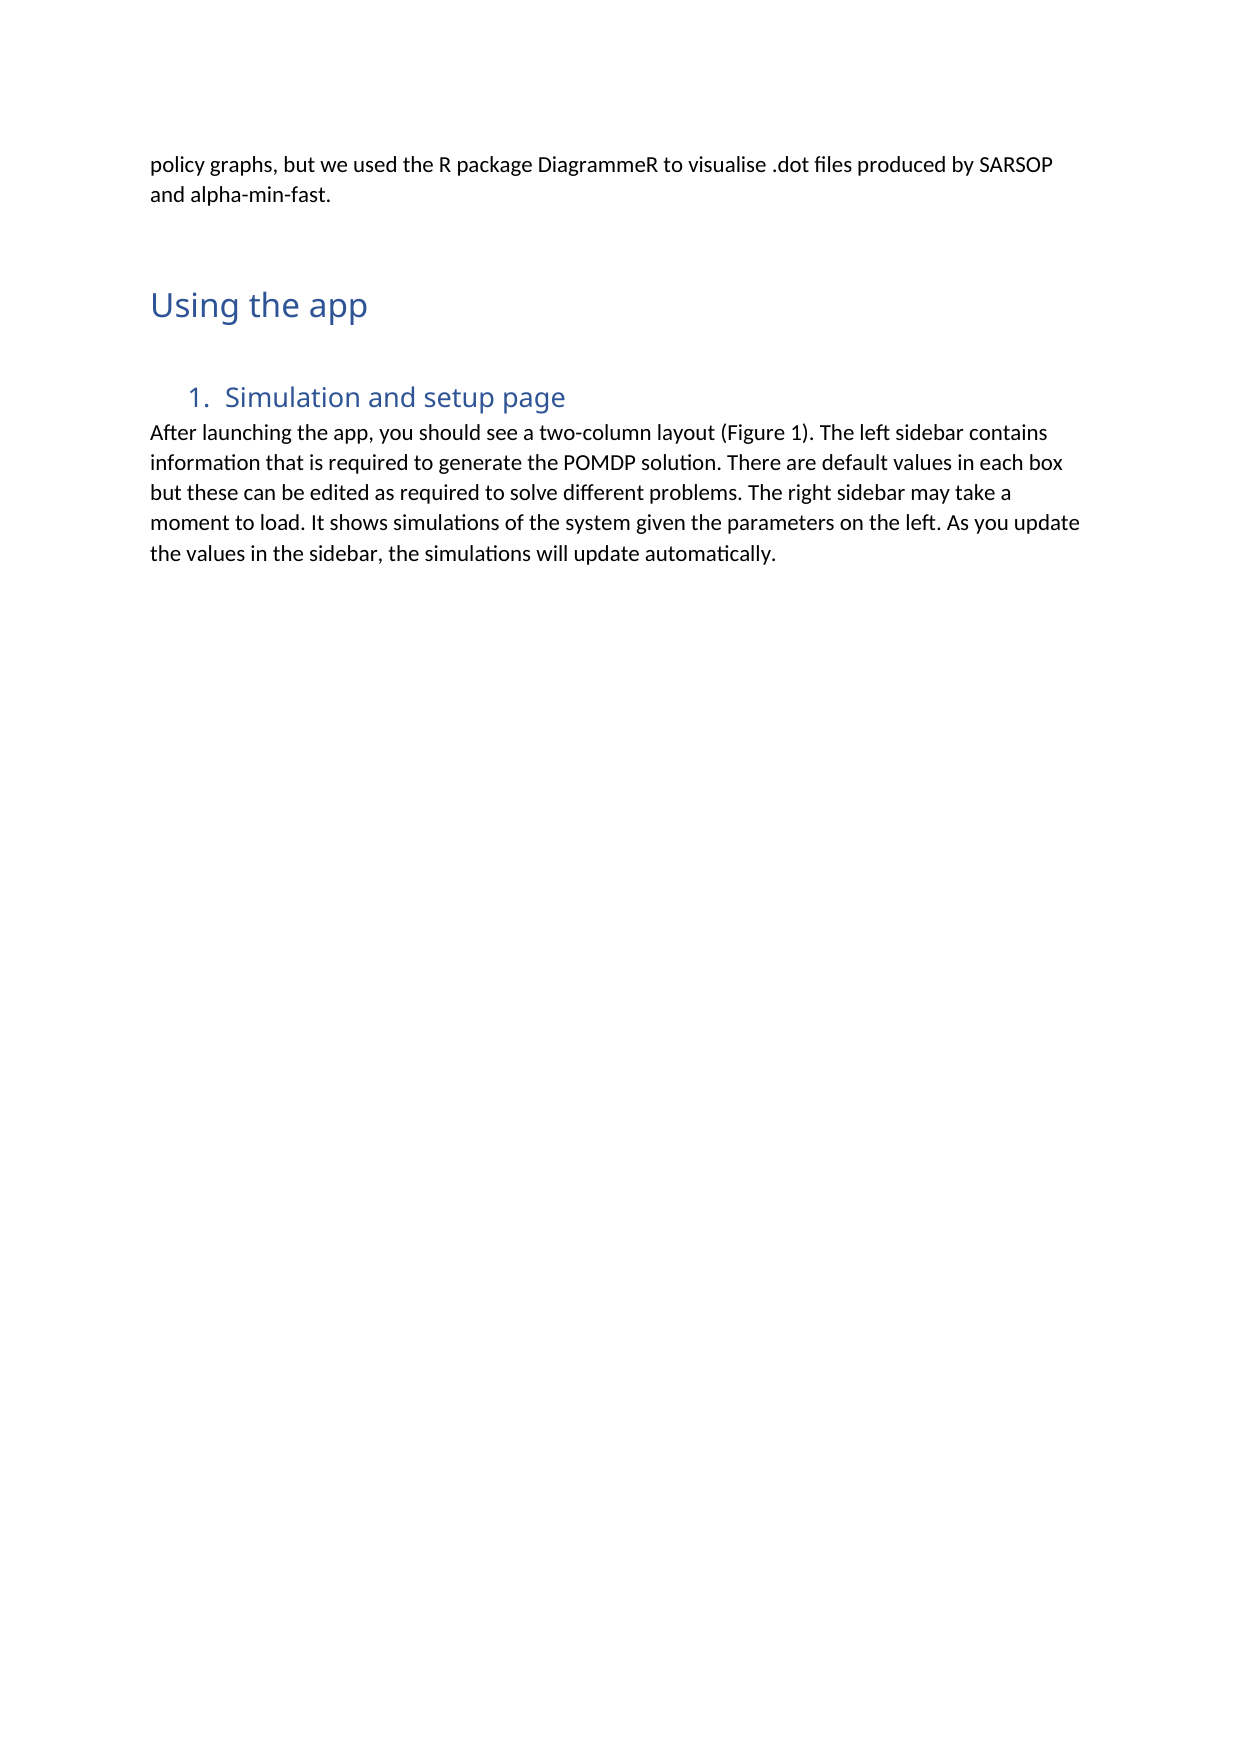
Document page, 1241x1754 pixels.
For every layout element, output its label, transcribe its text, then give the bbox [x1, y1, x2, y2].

subtitle Using the app [150, 282, 1090, 328]
subtitle Simulation and setup page [187, 378, 1090, 415]
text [150, 150, 1090, 208]
text After launching the app, you should see a two-column layout (Figure 1). The left sidebar contains information that is required to generate the POMDP solution. There are default values in each box but these can be edited as required to solve different problems. The right sidebar may take a moment to load. It shows simulations of the system given the parameters on the left. As you update the values in the sidebar, the simulations will update automatically. [150, 418, 1090, 567]
